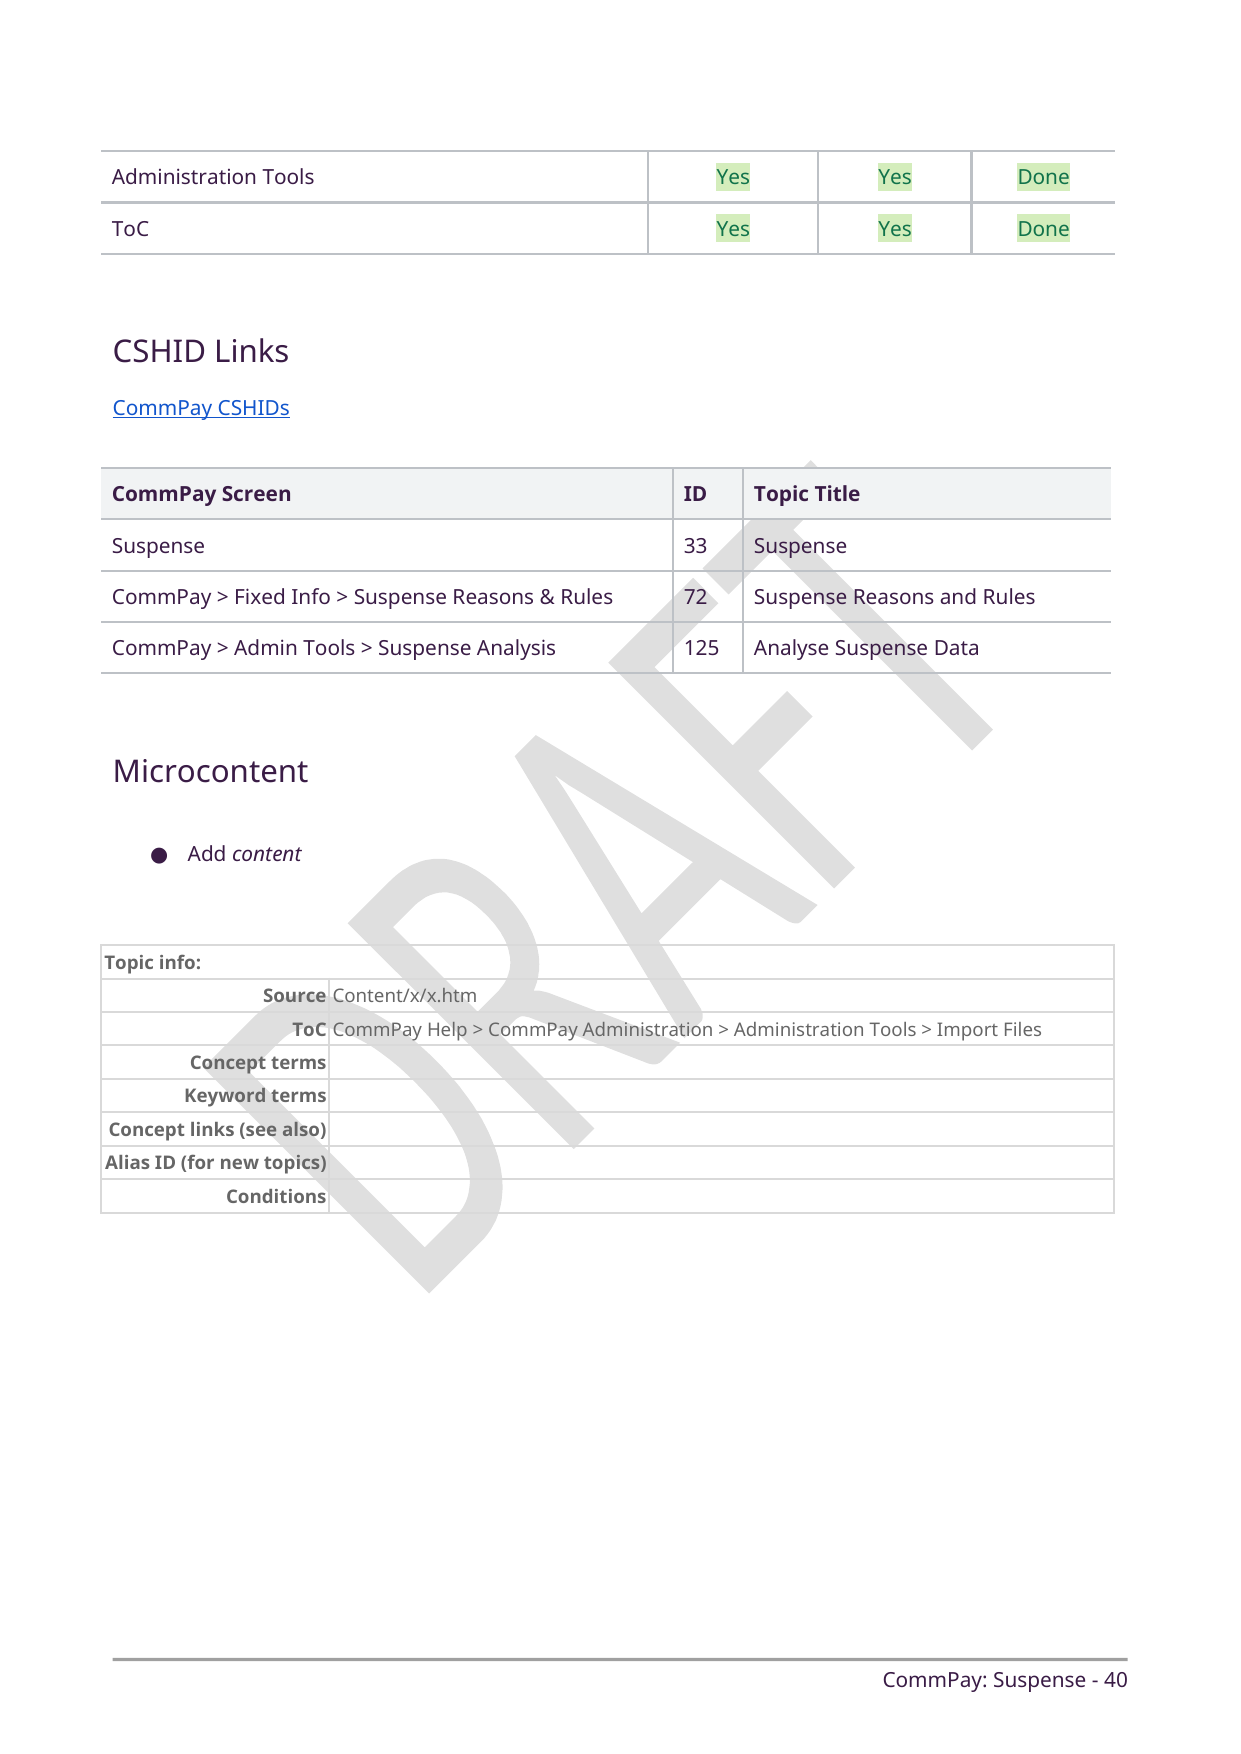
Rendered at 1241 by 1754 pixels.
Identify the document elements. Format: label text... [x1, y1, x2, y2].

table_cell [330, 1147, 1113, 1178]
table_cell [330, 1113, 1113, 1145]
table_cell [649, 152, 817, 201]
table_cell Conditions [102, 1180, 328, 1212]
table_cell [819, 204, 970, 253]
table_header ID [674, 469, 742, 518]
table_cell Content/x/x.htm [330, 980, 1113, 1011]
table_header Topic info: [102, 946, 1113, 977]
table_cell Suspense Reasons and Rules [744, 572, 1111, 621]
table_cell [973, 152, 1115, 201]
table_cell Suspense [744, 520, 1111, 569]
table_cell [330, 1180, 1113, 1212]
table_cell 33 [674, 520, 742, 569]
table_cell [330, 1080, 1113, 1111]
table_cell Analyse Suspense Data [744, 623, 1111, 672]
table_cell [973, 204, 1115, 253]
table_cell CommPay > Fixed Info > Suspense Reasons & Rules [101, 572, 672, 621]
table_cell Alias ID (for new topics) [102, 1147, 328, 1178]
table_cell Source [102, 980, 328, 1011]
table_header CommPay Screen [101, 469, 672, 518]
subtitle Microcontent [112, 749, 1128, 791]
table_cell 125 [674, 623, 742, 672]
table_cell CommPay > Admin Tools > Suspense Analysis [101, 623, 672, 672]
table_cell [649, 204, 817, 253]
table_cell ToC [101, 204, 647, 253]
table_cell Concept terms [102, 1046, 328, 1078]
table_cell CommPay Help > CommPay Administration > Administration Tools > Import Files [330, 1013, 1113, 1044]
table_cell [819, 152, 970, 201]
table_cell Administration Tools [101, 152, 647, 201]
table_cell Suspense [101, 520, 672, 569]
table_cell ToC [102, 1013, 328, 1044]
table_cell 72 [674, 572, 742, 621]
list Add content [150, 839, 1128, 868]
table_header Topic Title [744, 469, 1111, 518]
subtitle CSHID Links [112, 329, 1128, 372]
table_cell Concept links (see also) [102, 1113, 328, 1145]
table_cell [330, 1046, 1113, 1078]
text CommPay CSHIDs [112, 393, 1128, 421]
table_cell Keyword terms [102, 1080, 328, 1111]
